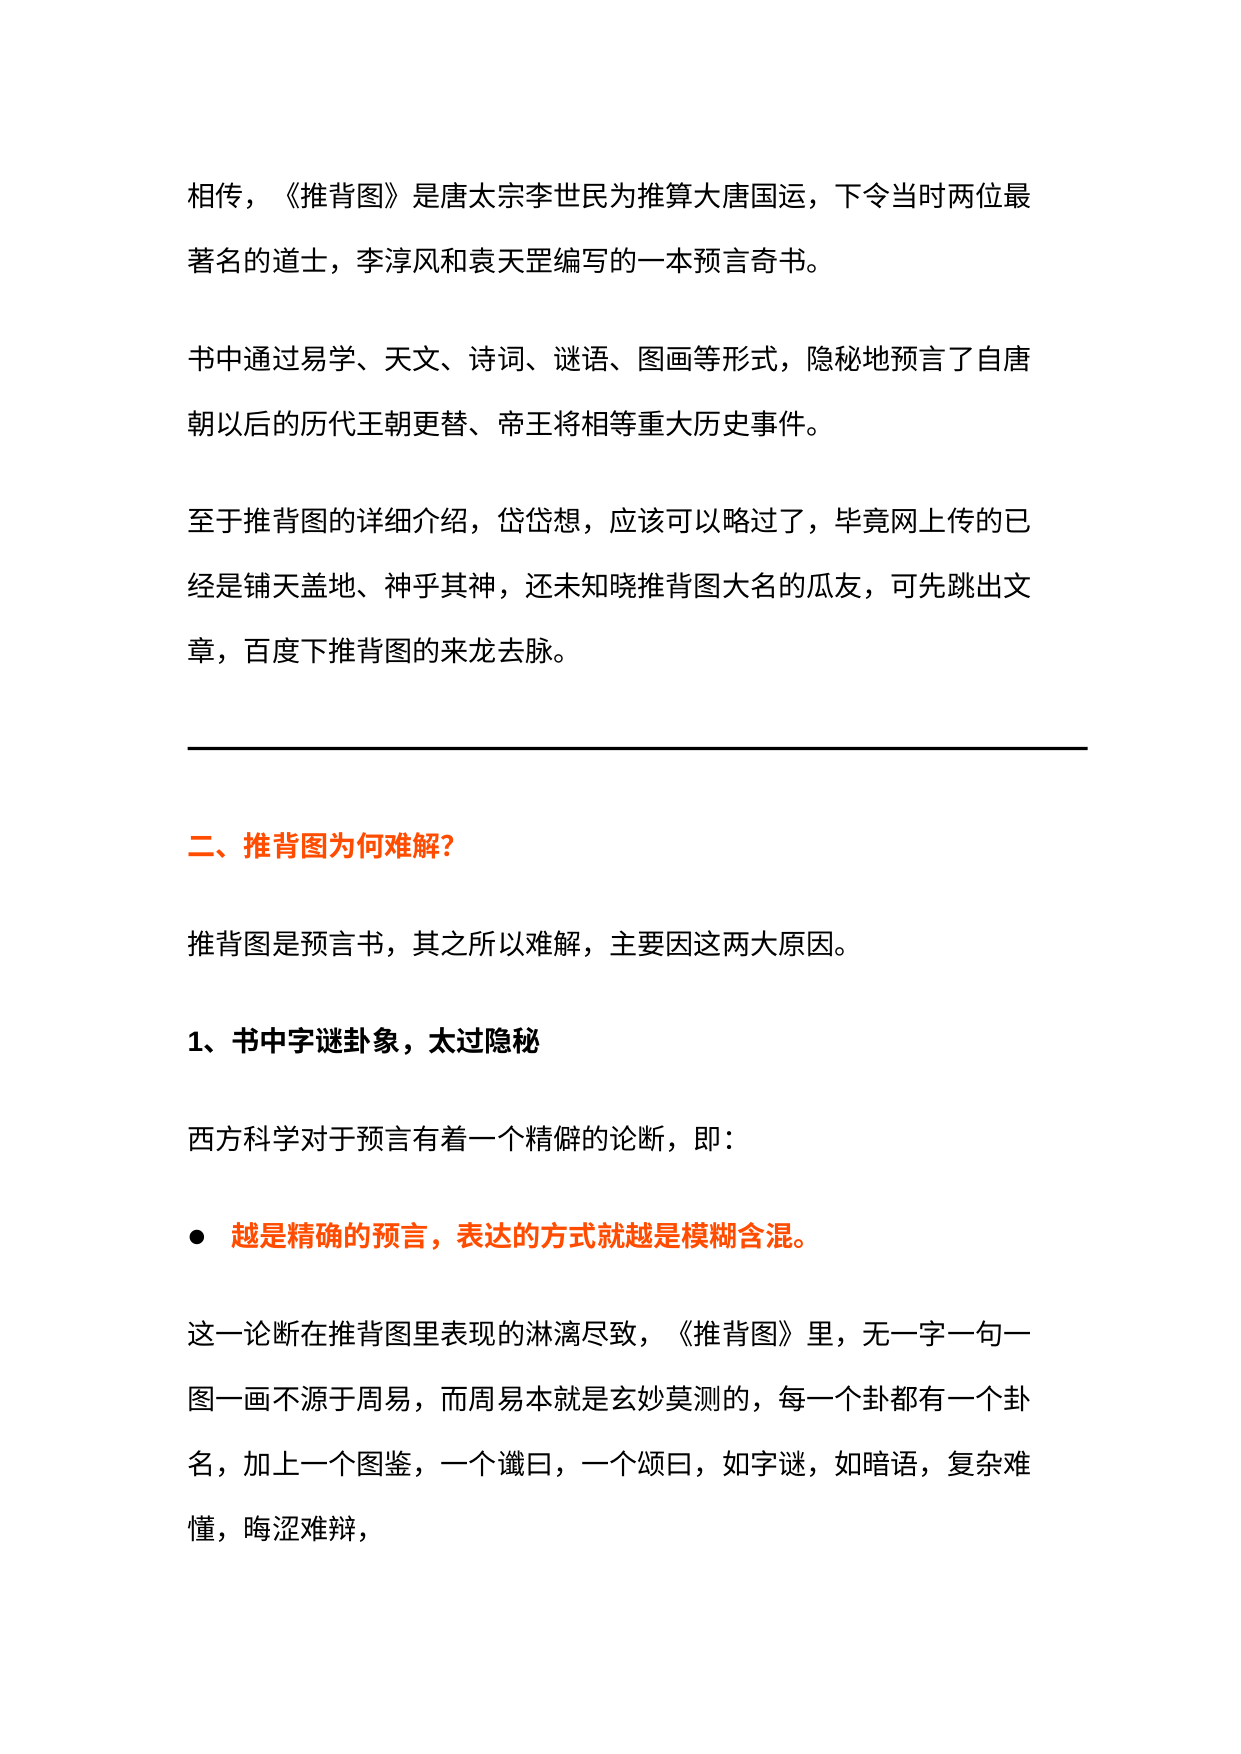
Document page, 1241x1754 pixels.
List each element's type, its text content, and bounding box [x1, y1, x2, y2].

text 西方科学对于预言有着一个精僻的论断，即： [187, 1104, 1053, 1169]
text 1、书中字谜卦象，太过隐秘 [187, 1007, 1053, 1072]
list 越是精确的预言，表达的方式就越是模糊含混。 [187, 1202, 978, 1267]
text 二、推背图为何难解？ [187, 812, 1053, 877]
text 至于推背图的详细介绍，岱岱想，应该可以略过了，毕竟网上传的已经是铺天盖地、神乎其神，还未知晓推背图大名的瓜友，可先跳出文章，百度下推背图的来龙去脉。 [187, 487, 1053, 682]
text 这一论断在推背图里表现的淋漓尽致，《推背图》里，无一字一句一图一画不源于周易，而周易本就是玄妙莫测的，每一个卦都有一个卦名，加上一个图鉴，一个谶曰，一个颂曰，如字谜，如暗语，复杂难懂，晦涩难辩， [187, 1299, 1053, 1559]
text 书中通过易学、天文、诗词、谜语、图画等形式，隐秘地预言了自唐朝以后的历代王朝更替、帝王将相等重大历史事件。 [187, 324, 1053, 454]
text 相传，《推背图》是唐太宗李世民为推算大唐国运，下令当时两位最著名的道士，李淳风和袁天罡编写的一本预言奇书。 [187, 162, 1053, 292]
text 推背图是预言书，其之所以难解，主要因这两大原因。 [187, 909, 1053, 974]
